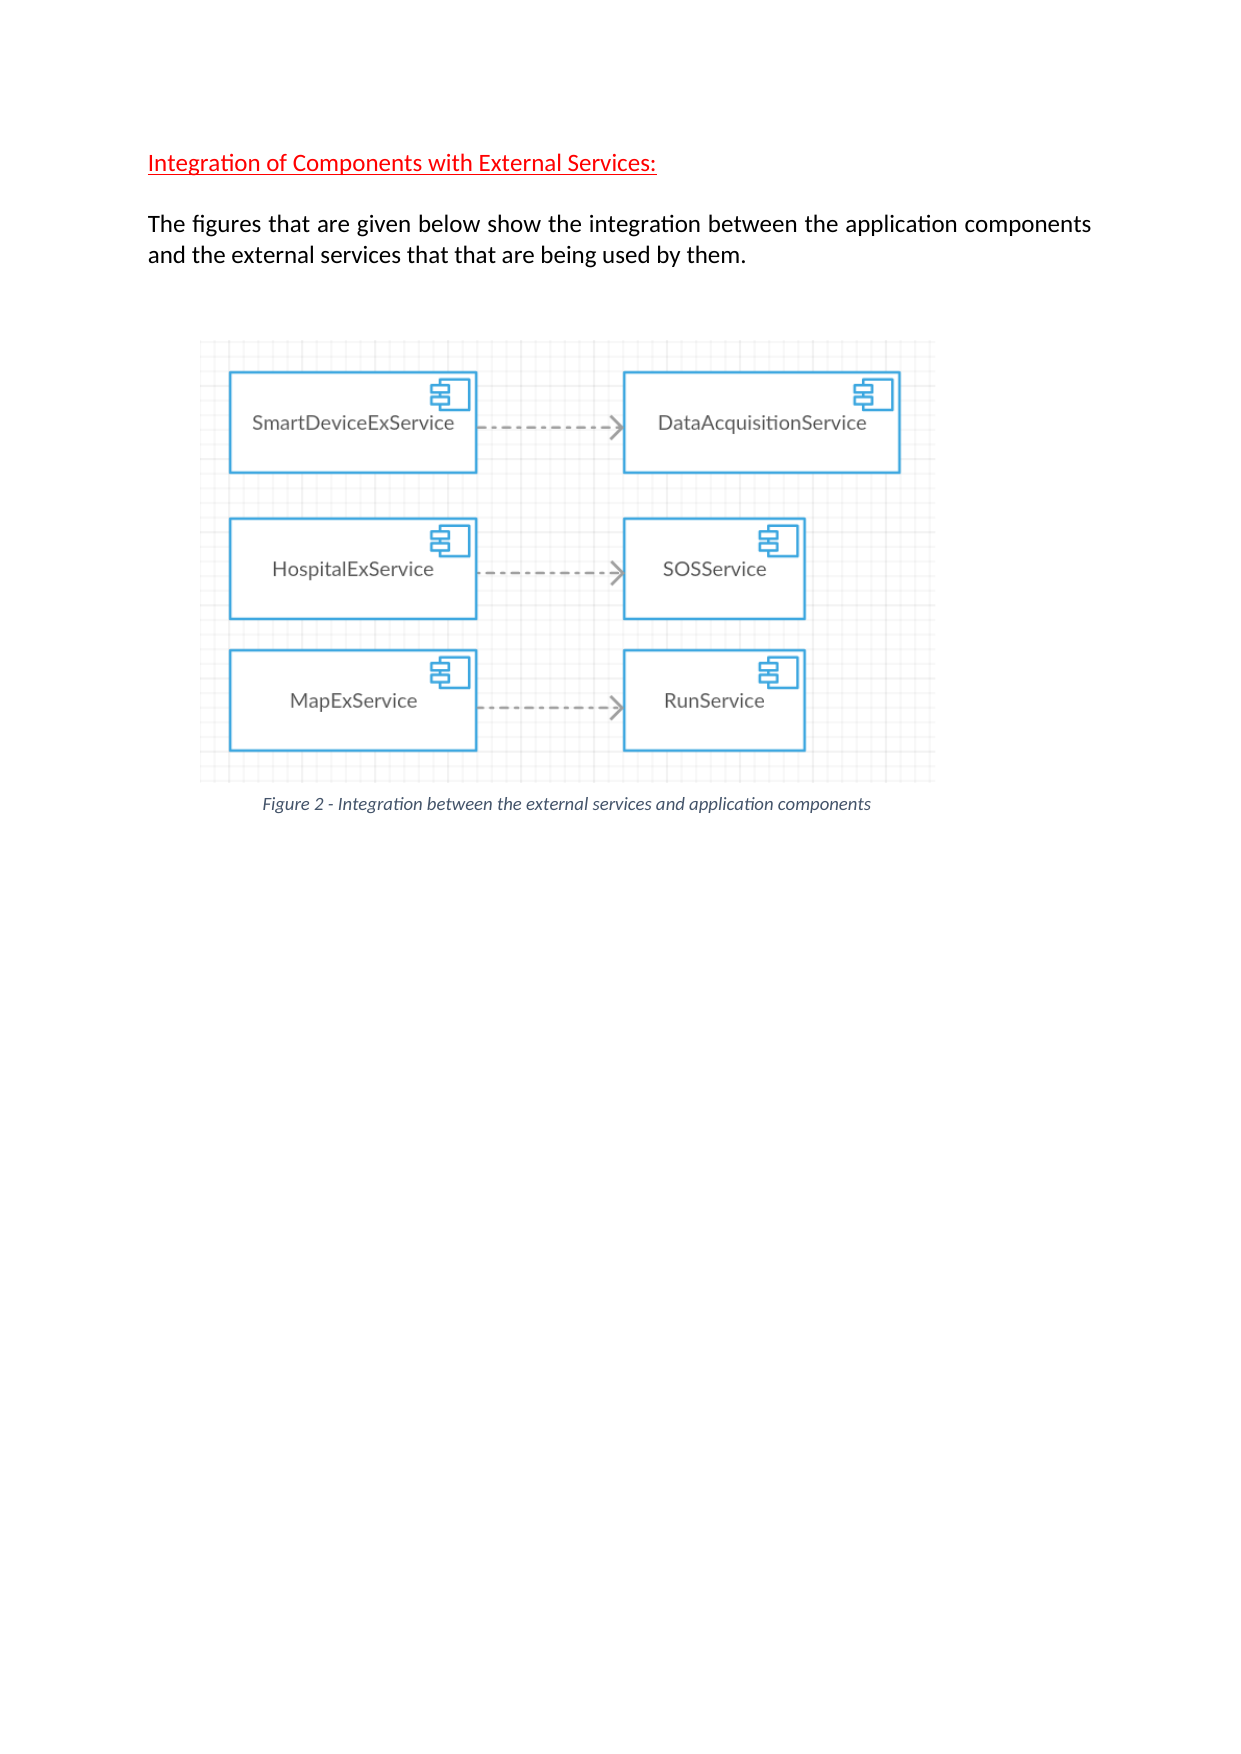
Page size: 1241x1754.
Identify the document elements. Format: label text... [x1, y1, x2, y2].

text Integration of Components with External Services: [148, 148, 1093, 178]
text The figures that are given below show the integration between the application components and the external services that that are being used by them. [148, 209, 1093, 270]
picture [200, 340, 936, 783]
